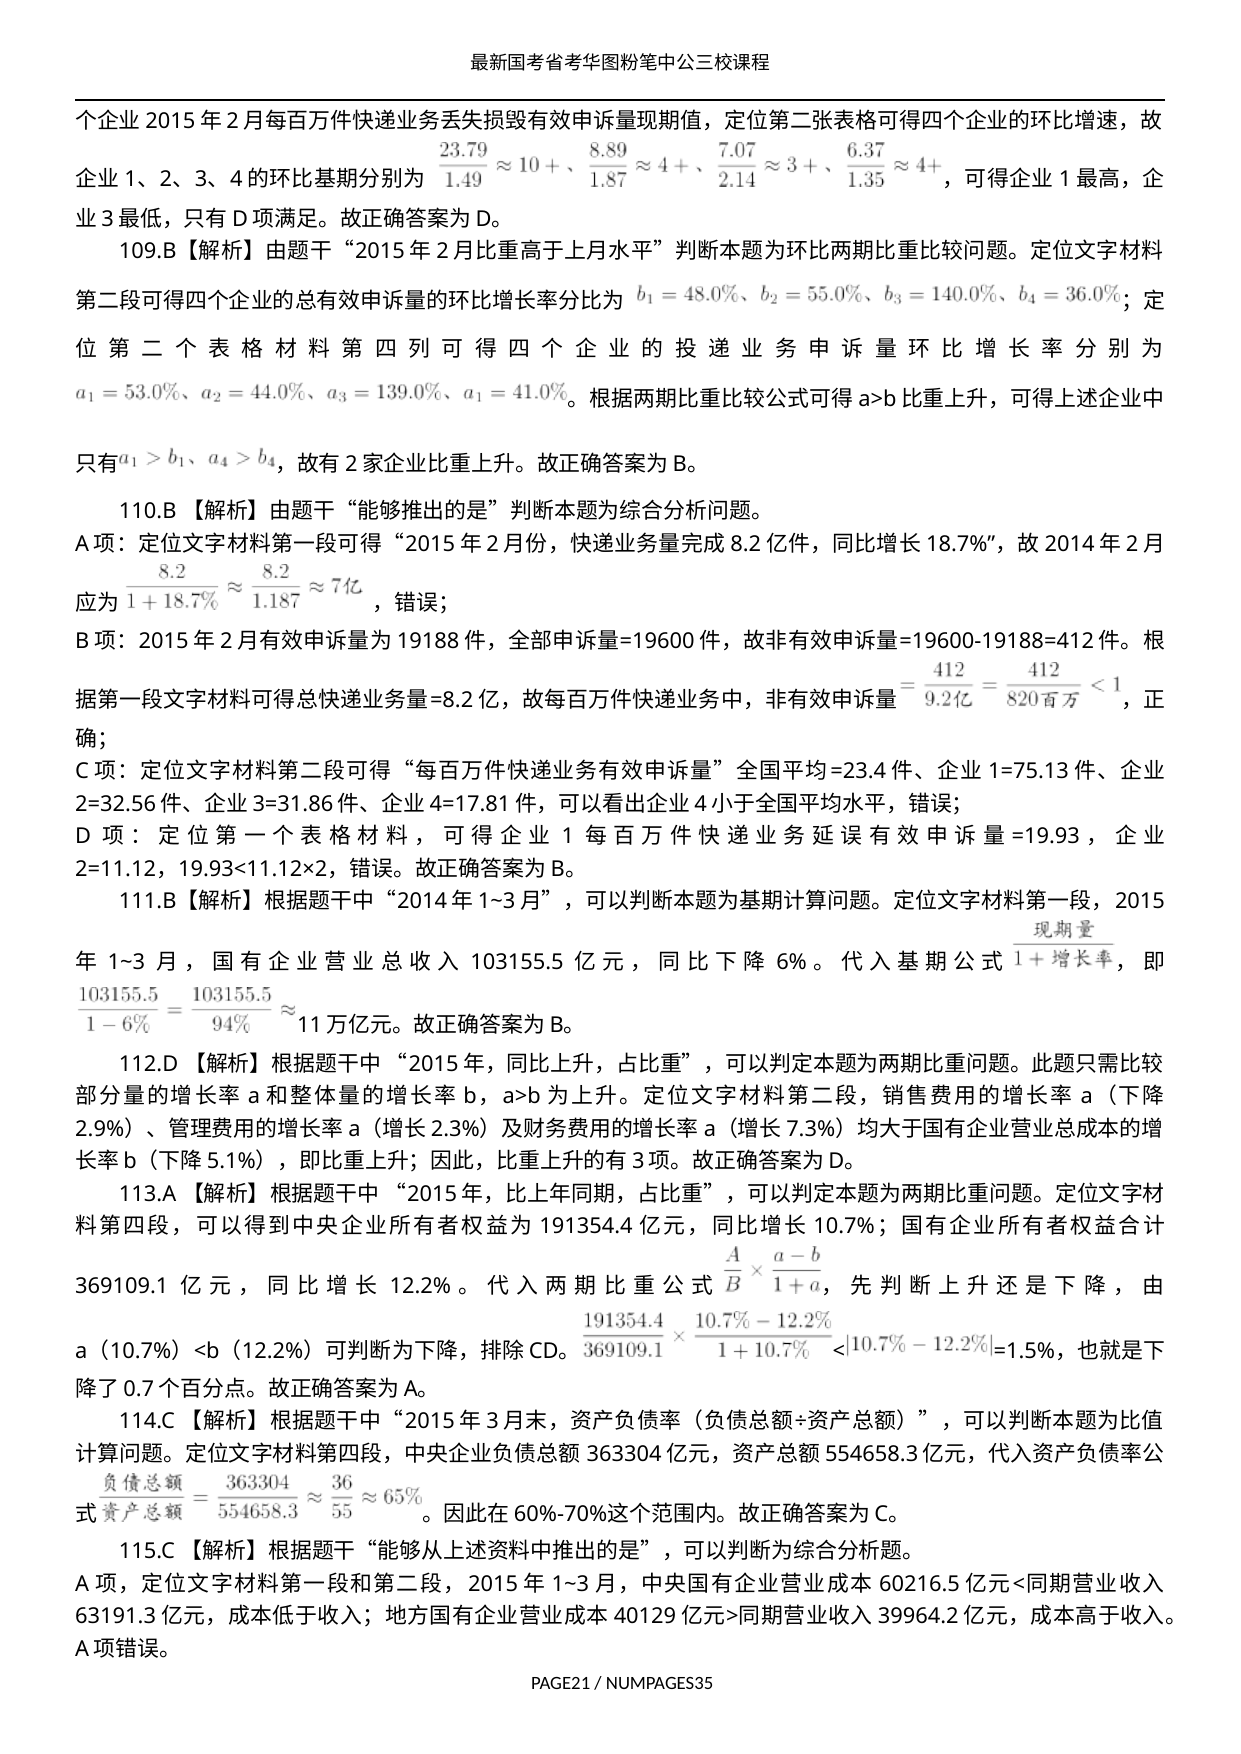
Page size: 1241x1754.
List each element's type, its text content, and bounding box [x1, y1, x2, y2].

picture [721, 1246, 822, 1294]
text B项：2015年2月有效申诉量为19188件，全部申诉量=19600件，故非有效申诉量=19600-19188=412件。根据第一段文字材料可得总快递业务量=8.2亿，故每百万件快递业务中，非有效申诉量，正确； [75, 623, 1165, 753]
picture [636, 280, 1122, 309]
text A项，定位文字材料第一段和第二段，2015年1~3月，中央国有企业营业成本60216.5亿元<同期营业收入63191.3亿元，成本低于收入；地方国有企业营业成本40129亿元>同期营业收入39964.2亿元，成本高于收入。A项错误。 [75, 1566, 1165, 1663]
text 112.D 【解析】根据题干中 “2015年，同比上升，占比重”，可以判定本题为两期比重问题。此题只需比较部分量的增长率a和整体量的增长率b，a>b为上升。定位文字材料第二段，销售费用的增长率a（下降2.9%）、管理费用的增长率a（增长2.3%）及财务费用的增长率a（增长7.3%）均大于国有企业营业总成本的增长率b（下降5.1%），即比重上升；因此，比重上升的有3项。故正确答案为D。 [75, 1046, 1165, 1176]
text 114.C 【解析】根据题干中“2015年3月末，资产负债率（负债总额÷资产总额）”，可以判断本题为比值计算问题。定位文字材料第四段，中央企业负债总额363304亿元，资产总额554658.3亿元，代入资产负债率公式。因此在60%-70%这个范围内。故正确答案为C。 [75, 1403, 1165, 1533]
picture [118, 443, 275, 472]
text 109.B【解析】由题干“2015年2月比重高于上月水平”判断本题为环比两期比重比较问题。定位文字材料第二段可得四个企业的总有效申诉量的环比增长率分比为 ；定位第二个表格材料第四列可得四个企业的投递业务申诉量环比增长率分别为。根据两期比重比较公式可得a>b比重上升，可得上述企业中只有，故有2家企业比重上升。故正确答案为B。 [75, 233, 1165, 493]
picture [580, 1311, 833, 1359]
picture [75, 378, 568, 407]
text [75, 103, 1165, 233]
picture [75, 987, 297, 1033]
text A项：定位文字材料第一段可得“2015年2月份，快递业务量完成8.2亿件，同比增长18.7%”，故2014年2月应为 ，错误； [75, 526, 1165, 623]
picture [844, 1330, 994, 1359]
text 111.B【解析】根据题干中“2014年1~3月”，可以判断本题为基期计算问题。定位文字材料第一段，2015年1~3月，国有企业营业总收入103155.5亿元，同比下降6%。代入基期公式，即11万亿元。故正确答案为B。 [75, 883, 1165, 1046]
text C项：定位文字材料第二段可得“每百万件快递业务有效申诉量”全国平均=23.4件、企业1=75.13件、企业2=32.56件、企业3=31.86件、企业4=17.81件，可以看出企业4小于全国平均水平，错误； [75, 753, 1165, 818]
picture [899, 662, 1122, 708]
picture [96, 1473, 422, 1522]
text 110.B 【解析】由题干“能够推出的是”判断本题为综合分析问题。 [75, 493, 1165, 526]
picture [436, 142, 943, 187]
text 115.C 【解析】根据题干“能够从上述资料中推出的是”，可以判断为综合分析题。 [75, 1533, 1165, 1566]
text 113.A 【解析】根据题干中 “2015年，比上年同期，占比重”，可以判定本题为两期比重问题。定位文字材料第四段，可以得到中央企业所有者权益为191354.4亿元，同比增长10.7%；国有企业所有者权益合计369109.1亿元，同比增长12.2%。代入两期比重公式，先判断上升还是下降，由a（10.7%）<b（12.2%）可判断为下降，排除CD。<=1.5%，也就是下降了0.7个百分点。故正确答案为A。 [75, 1176, 1165, 1403]
picture [123, 564, 363, 610]
picture [1010, 920, 1115, 969]
text D项：定位第一个表格材料，可得企业1每百万件快递业务延误有效申诉量=19.93，企业2=11.12，19.93<11.12×2，错误。故正确答案为B。 [75, 818, 1165, 883]
